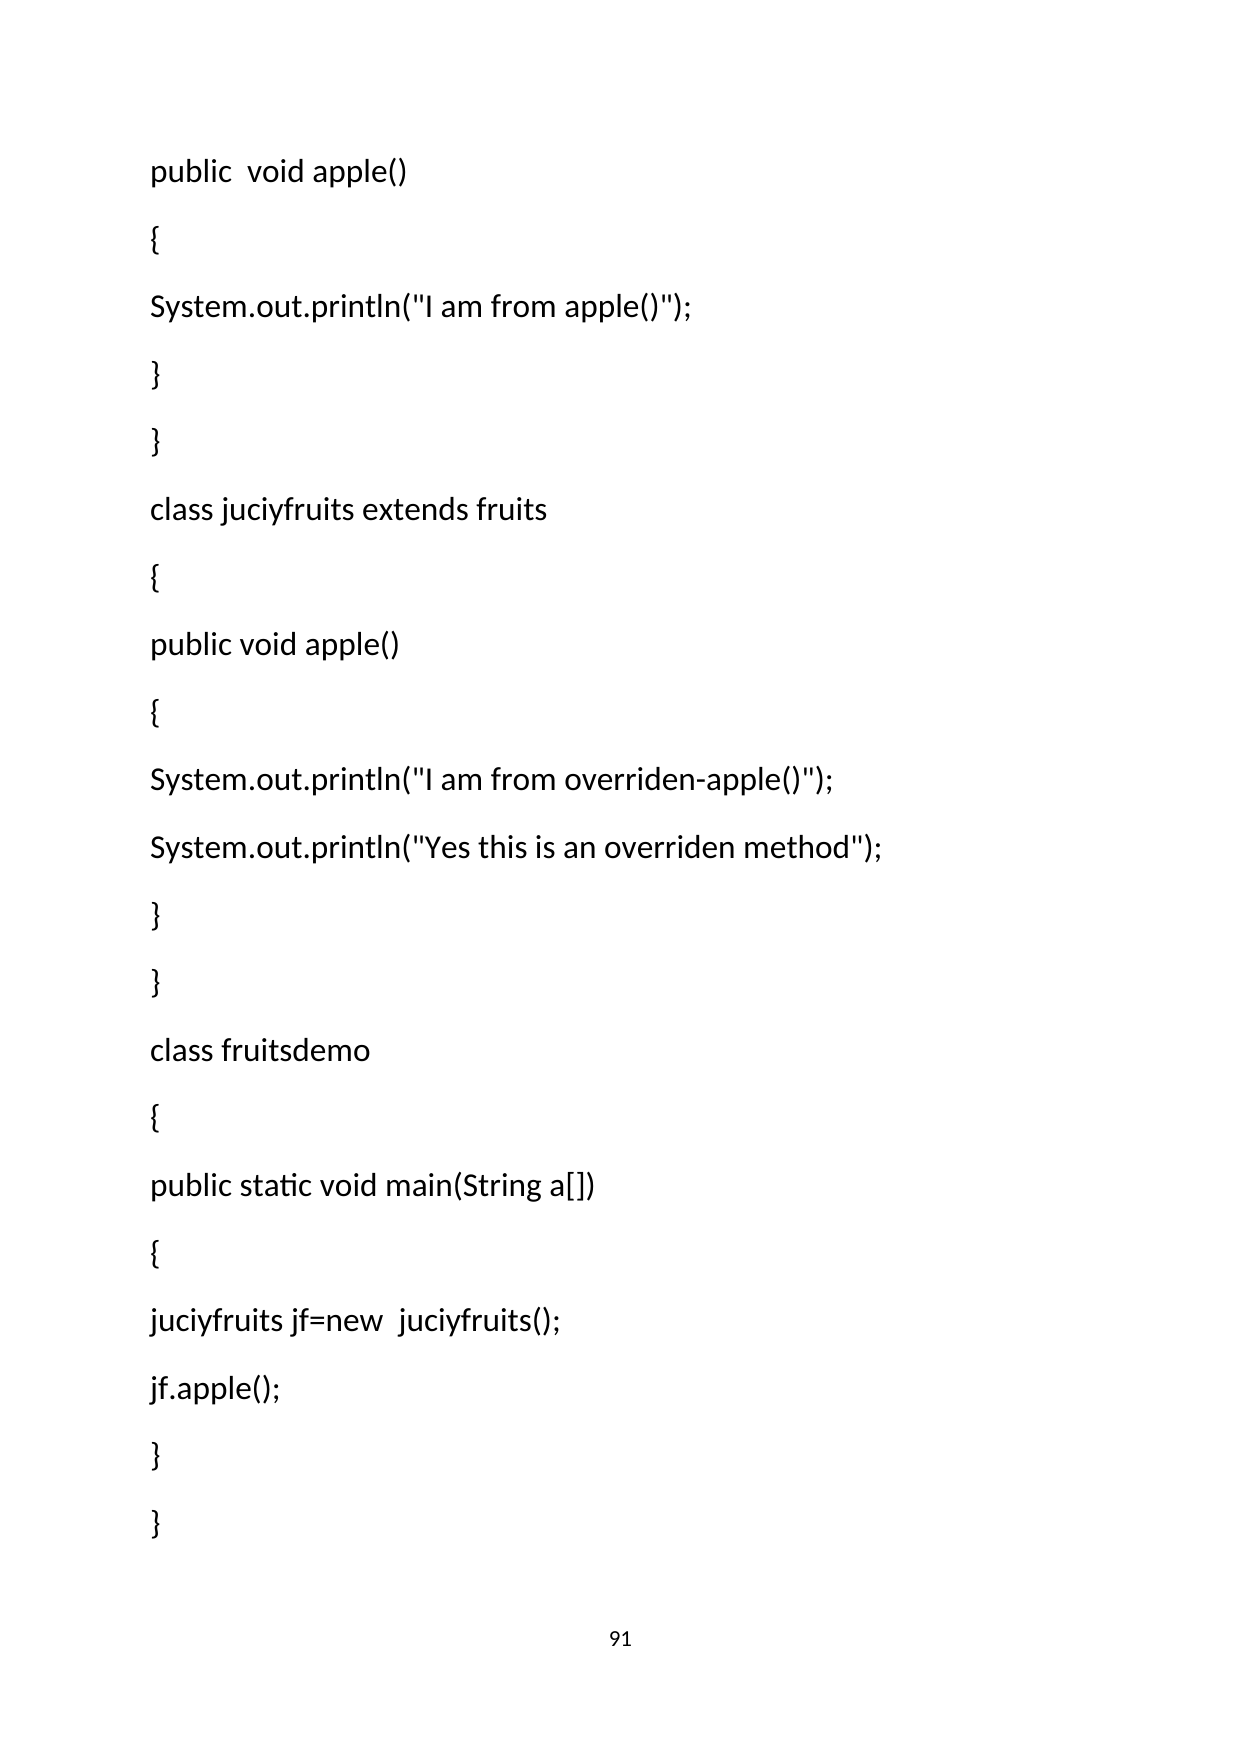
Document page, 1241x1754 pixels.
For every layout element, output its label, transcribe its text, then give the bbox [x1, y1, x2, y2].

text public static void main(String a[]) [150, 1164, 1090, 1205]
text } [150, 1502, 1090, 1543]
text } [150, 894, 1090, 934]
text System.out.println("I am from overriden-apple()"); [150, 758, 1090, 799]
text class juciyfruits extends fruits [150, 488, 1090, 529]
text System.out.println("Yes this is an overriden method"); [150, 826, 1090, 867]
text { [150, 1232, 1090, 1272]
text public void apple() [150, 623, 1090, 664]
text juciyfruits jf=new juciyfruits(); [150, 1299, 1090, 1340]
text { [150, 1096, 1090, 1137]
text { [150, 556, 1090, 596]
text } [150, 353, 1090, 393]
text { [150, 691, 1090, 732]
text } [150, 1434, 1090, 1475]
text } [150, 961, 1090, 1002]
text public void apple() [150, 150, 1090, 191]
text } [150, 420, 1090, 461]
text System.out.println("I am from apple()"); [150, 285, 1090, 326]
text class fruitsdemo [150, 1029, 1090, 1069]
text { [150, 218, 1090, 258]
text jf.apple(); [150, 1367, 1090, 1408]
